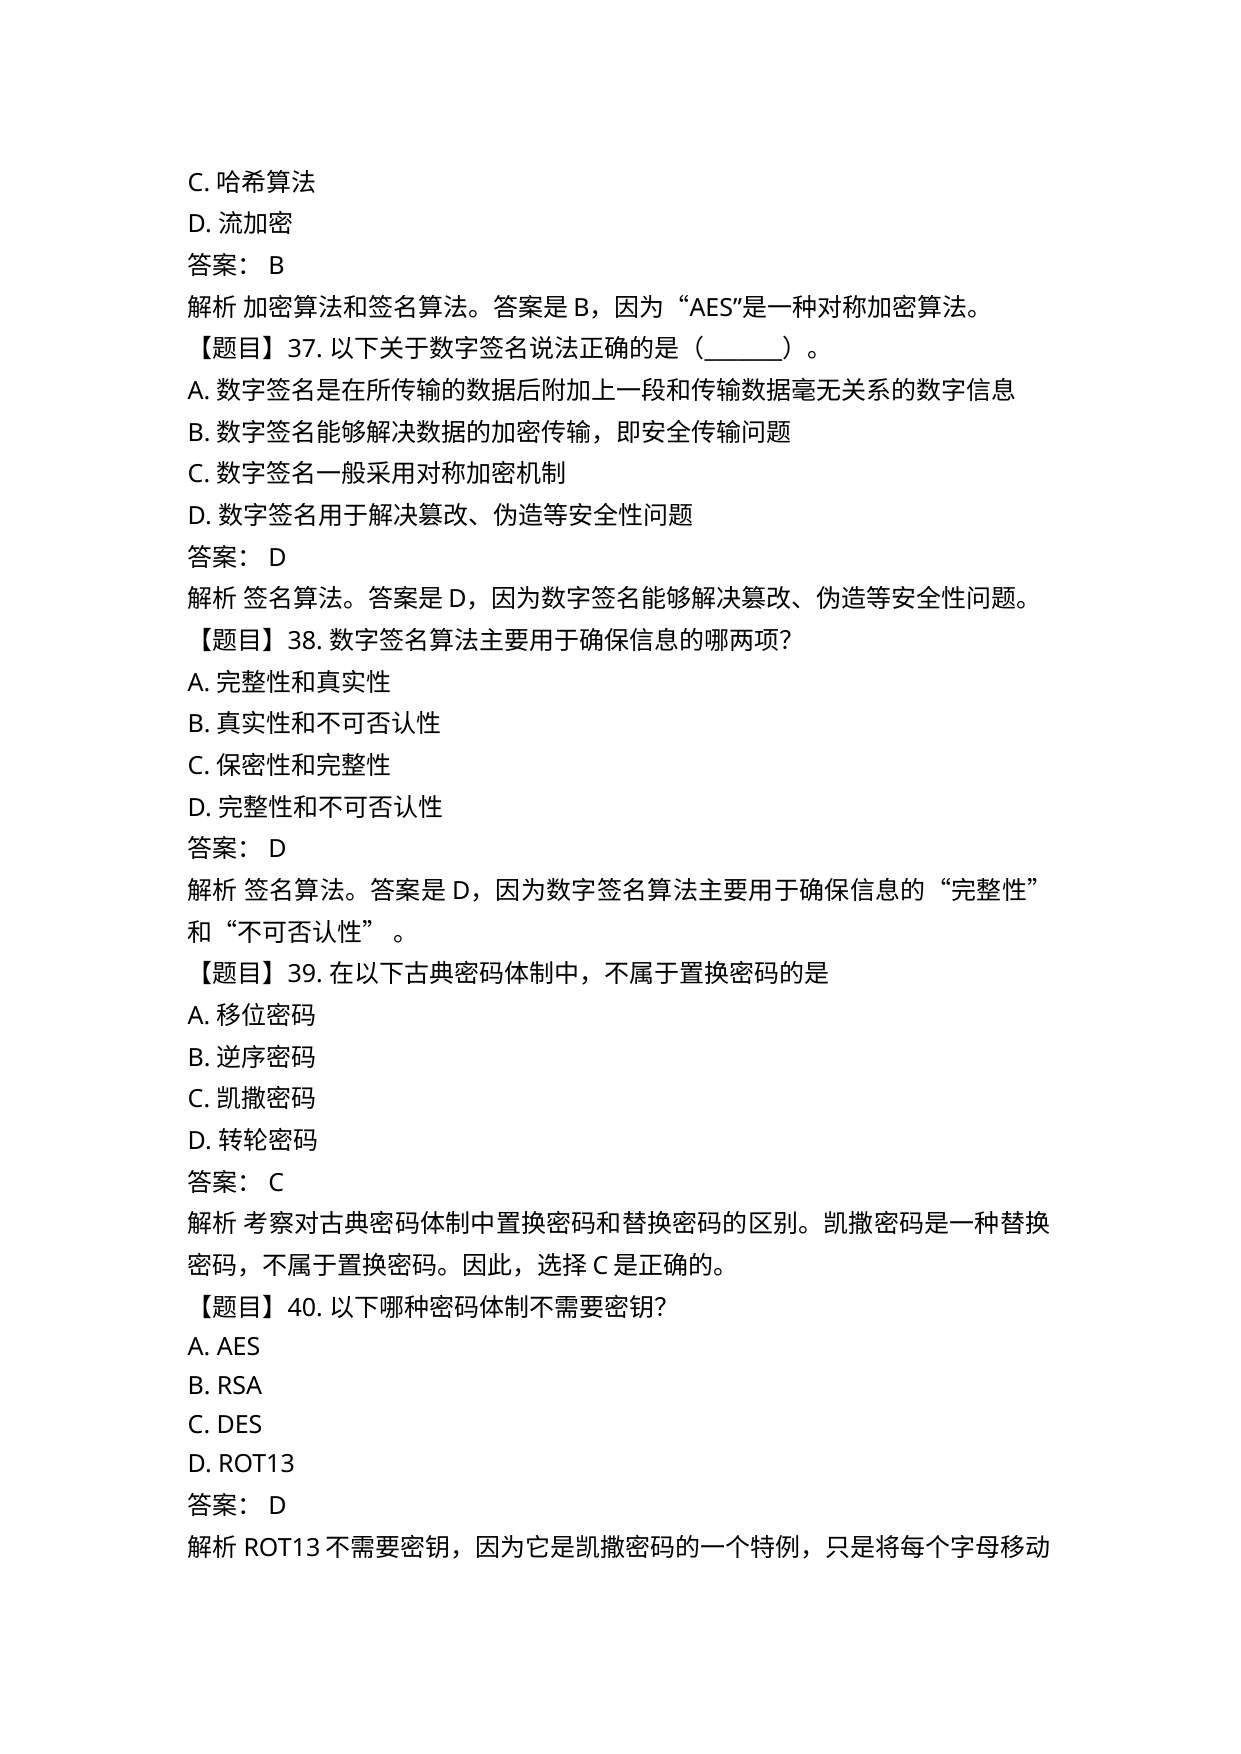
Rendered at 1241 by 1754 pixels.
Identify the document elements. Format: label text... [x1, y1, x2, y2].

text 解析 考察对古典密码体制中置换密码和替换密码的区别。凯撒密码是一种替换密码，不属于置换密码。因此，选择C是正确的。 [187, 1204, 1053, 1282]
text D. ROT13 [187, 1446, 1053, 1480]
text 【题目】40. 以下哪种密码体制不需要密钥？ [187, 1287, 1053, 1323]
text 答案： C [187, 1162, 1053, 1198]
text C. DES [187, 1407, 1053, 1441]
text C. 凯撒密码 [187, 1079, 1053, 1115]
text 解析 加密算法和签名算法。答案是B，因为“AES”是一种对称加密算法。 [187, 287, 1053, 323]
text 【题目】38. 数字签名算法主要用于确保信息的哪两项？ [187, 620, 1053, 657]
text A. 数字签名是在所传输的数据后附加上一段和传输数据毫无关系的数字信息 [187, 370, 1053, 407]
text 【题目】39. 在以下古典密码体制中，不属于置换密码的是 [187, 954, 1053, 990]
text D. 数字签名用于解决篡改、伪造等安全性问题 [187, 495, 1053, 532]
text 答案： B [187, 245, 1053, 282]
text B. 逆序密码 [187, 1037, 1053, 1073]
text B. 真实性和不可否认性 [187, 704, 1053, 740]
text D. 转轮密码 [187, 1120, 1053, 1157]
text B. RSA [187, 1368, 1053, 1402]
text 【题目】37. 以下关于数字签名说法正确的是（_______）。 [187, 329, 1053, 365]
text C. 保密性和完整性 [187, 745, 1053, 782]
text C. 数字签名一般采用对称加密机制 [187, 454, 1053, 490]
text 答案： D [187, 1485, 1053, 1522]
text D. 完整性和不可否认性 [187, 787, 1053, 823]
text B. 数字签名能够解决数据的加密传输，即安全传输问题 [187, 412, 1053, 448]
text 答案： D [187, 829, 1053, 865]
text C. 哈希算法 [187, 162, 1053, 198]
text A. 完整性和真实性 [187, 662, 1053, 698]
text 答案： D [187, 537, 1053, 573]
text 解析 签名算法。答案是D，因为数字签名能够解决篡改、伪造等安全性问题。 [187, 579, 1053, 615]
text A. AES [187, 1329, 1053, 1363]
text A. 移位密码 [187, 995, 1053, 1032]
text 解析 签名算法。答案是D，因为数字签名算法主要用于确保信息的“完整性”和“不可否认性” 。 [187, 870, 1053, 948]
text D. 流加密 [187, 204, 1053, 240]
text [187, 1527, 1053, 1563]
